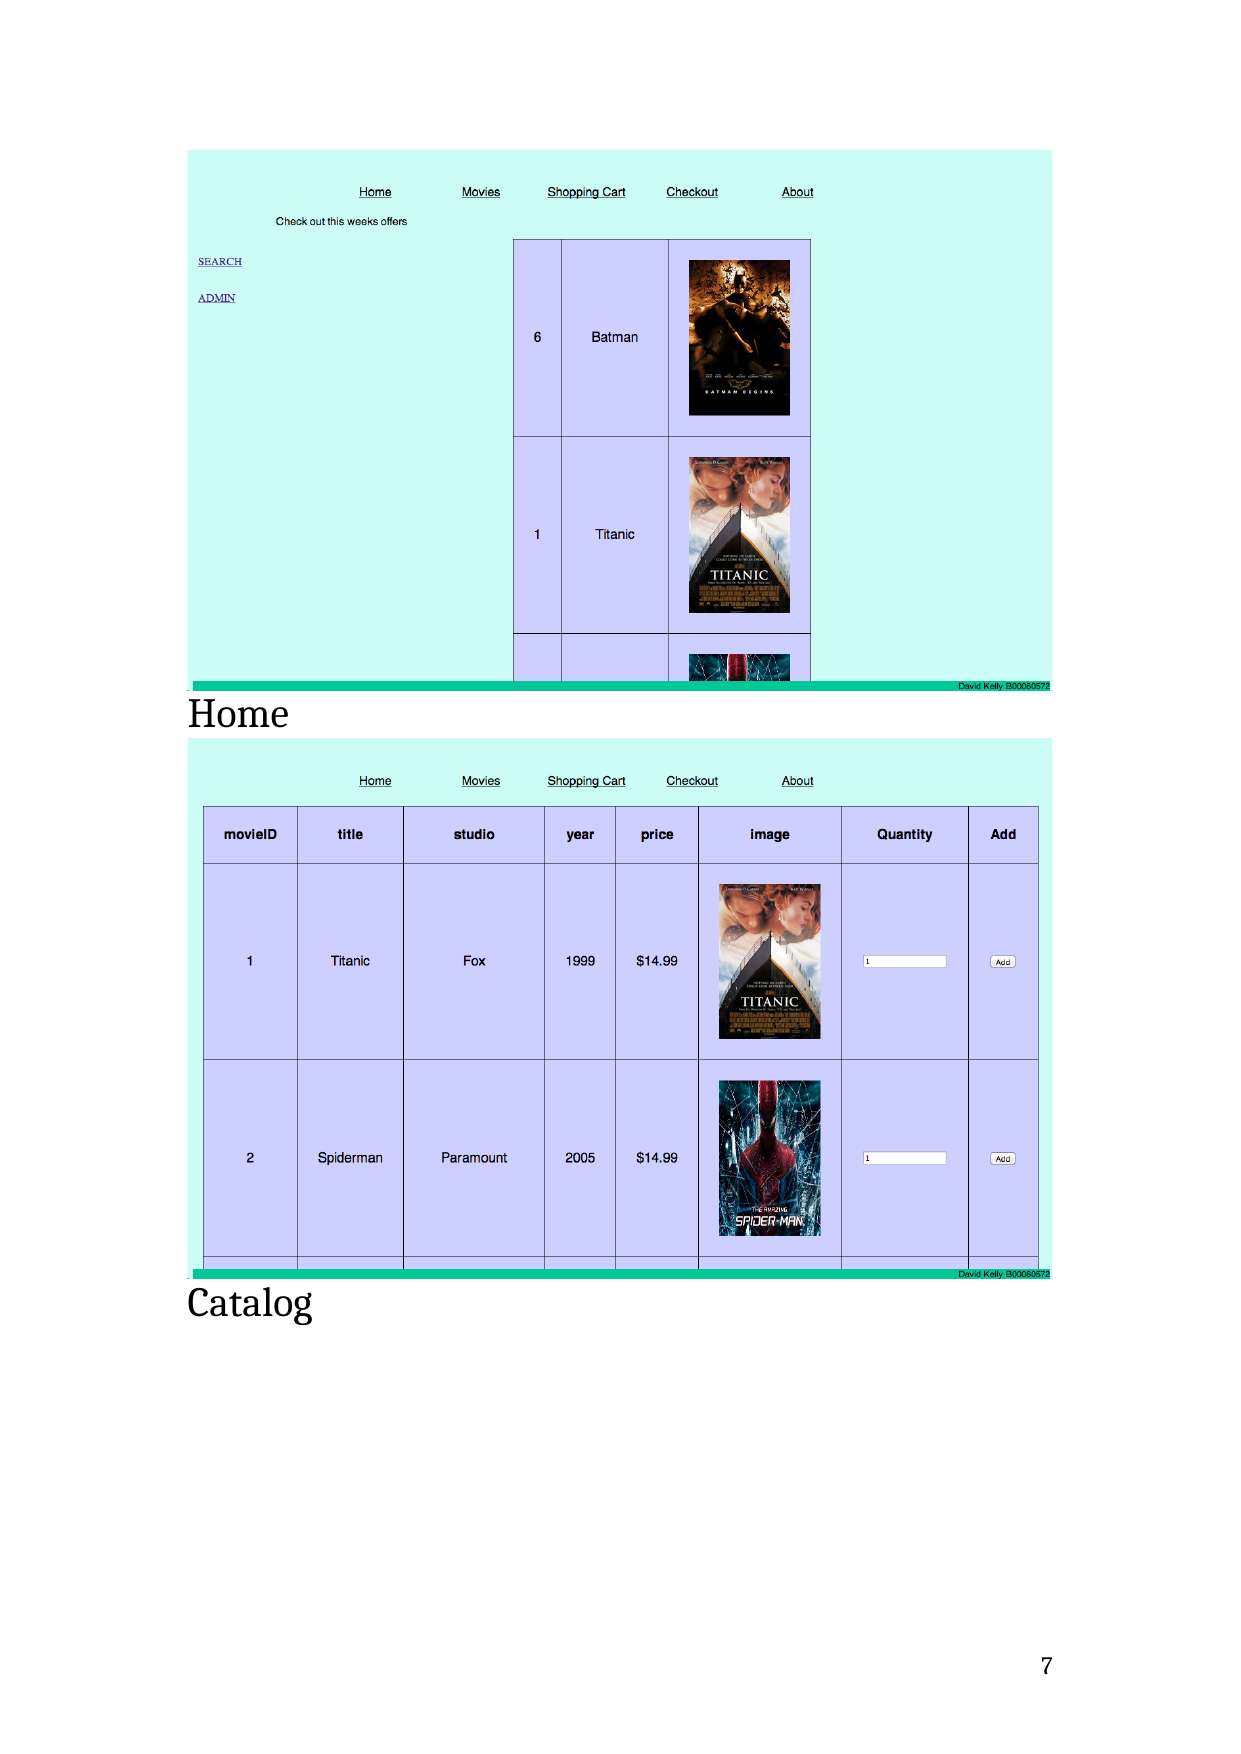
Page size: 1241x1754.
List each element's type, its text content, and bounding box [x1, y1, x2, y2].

text Catalog [187, 1279, 1053, 1327]
picture [187, 738, 1053, 1279]
picture [187, 150, 1053, 691]
text Home [187, 691, 1053, 738]
